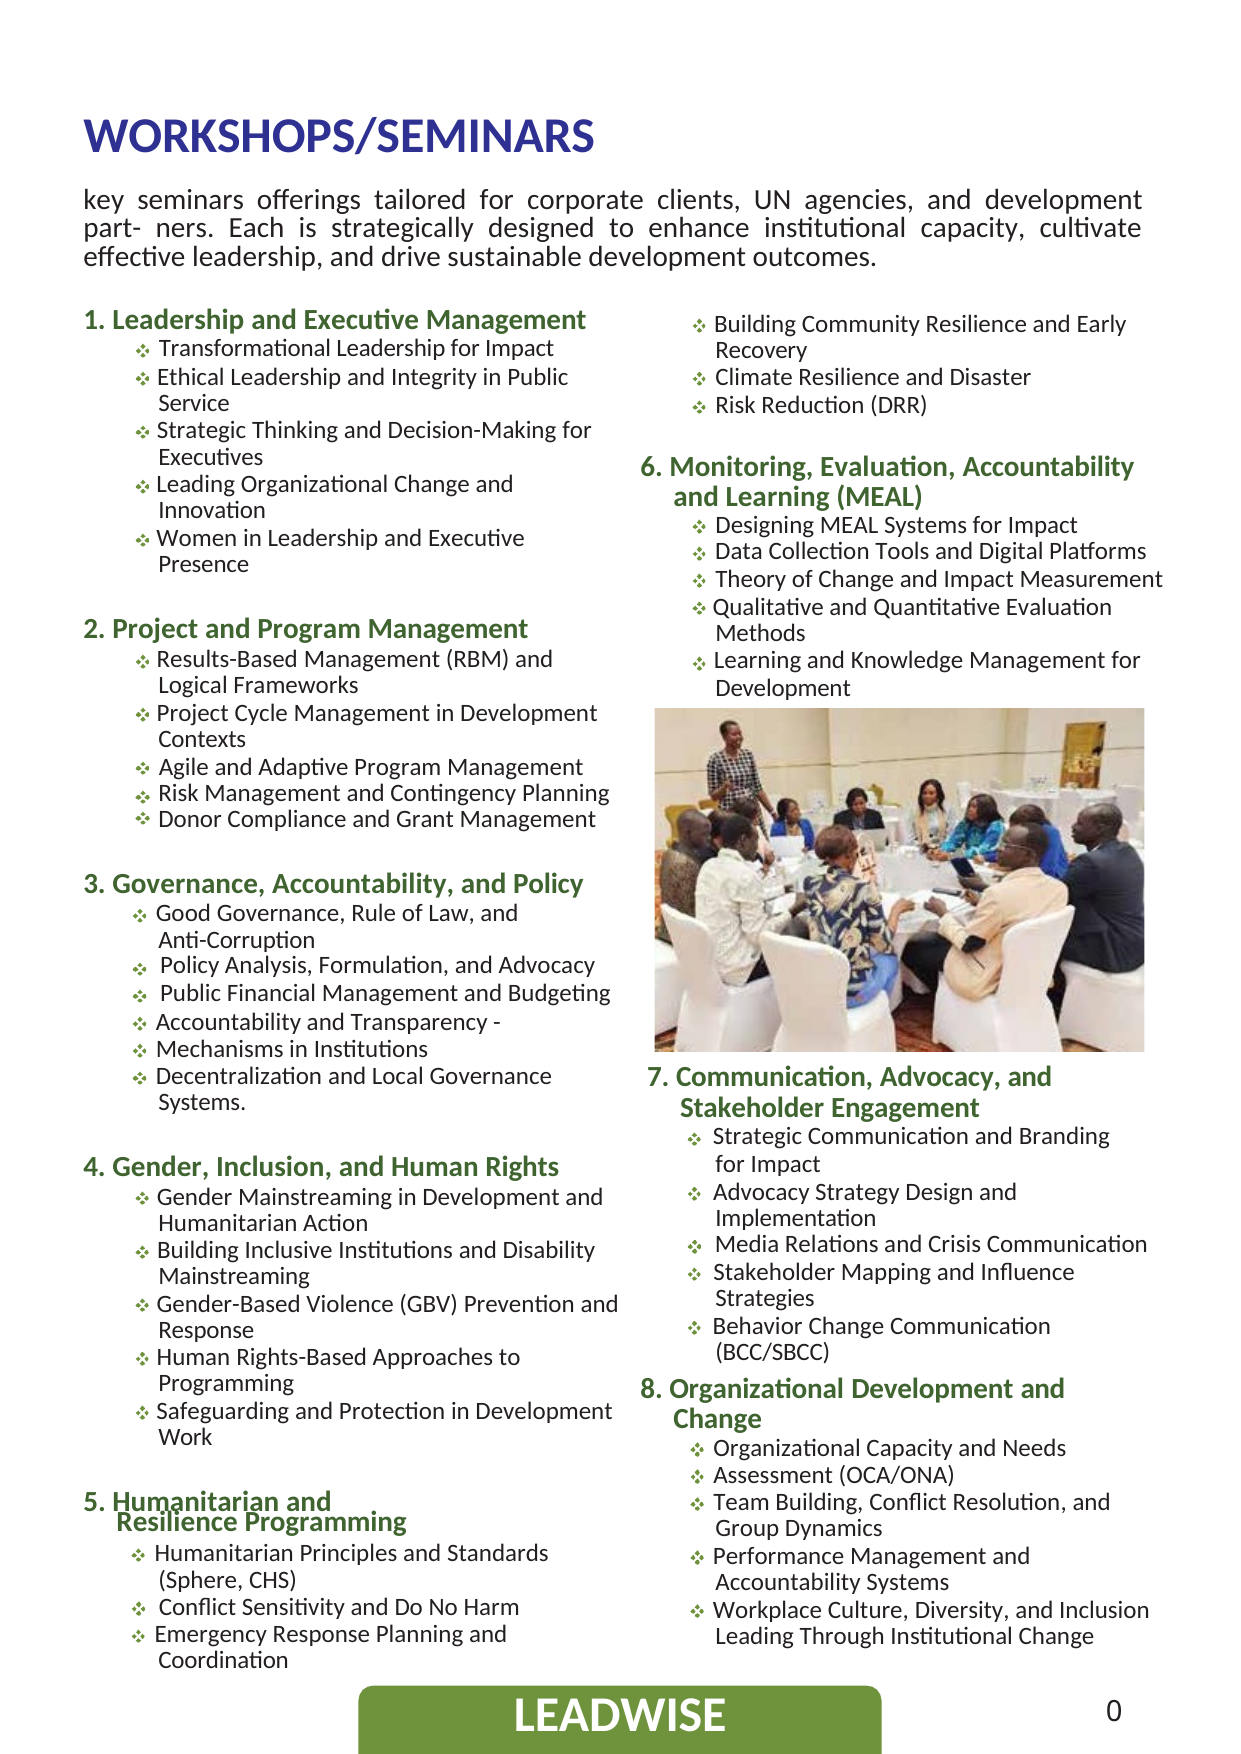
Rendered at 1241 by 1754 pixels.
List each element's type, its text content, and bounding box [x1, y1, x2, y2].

picture [135, 1191, 149, 1205]
picture [692, 601, 706, 615]
text Building Inclusive Institutions and Disability Mainstreaming [135, 1238, 623, 1291]
text Qualitative and Quantitative Evaluation Methods [692, 594, 1181, 647]
picture [135, 1405, 149, 1420]
text Ethical Leadership and Integrity in Public Service [136, 364, 608, 417]
text Public Financial Management and Budgeting [133, 981, 623, 1008]
text Leading Organizational Change and Innovation [136, 472, 615, 525]
picture [690, 1469, 704, 1484]
picture [135, 479, 149, 494]
picture [135, 371, 149, 386]
text Assessment (OCA/ONA) [690, 1461, 1181, 1488]
picture [132, 989, 147, 1003]
text Human Rights-Based Approaches to Programming [135, 1344, 623, 1398]
picture [690, 1497, 704, 1511]
picture [135, 790, 150, 804]
picture [687, 1187, 701, 1201]
picture [692, 400, 706, 414]
text Gender Mainstreaming in Development and Humanitarian Action [135, 1183, 623, 1237]
text Advocacy Strategy Design and Implementation [687, 1179, 1134, 1233]
picture [687, 1321, 701, 1335]
text Mechanisms in Institutions [133, 1036, 623, 1063]
text Building Community Resilience and Early Recovery [692, 311, 1181, 365]
subtitle WORKSHOPS/SEMINARS [83, 106, 1181, 164]
subtitle Governance, Accountability, and Policy [83, 867, 623, 900]
text Media Relations and Crisis Communication [687, 1233, 1181, 1259]
subtitle Communication, Advocacy, and [647, 1061, 1181, 1093]
text Emergency Response Planning and Coordination [131, 1621, 608, 1675]
picture [687, 1132, 701, 1146]
text and Learning (MEAL) [673, 483, 1181, 512]
picture [135, 761, 149, 775]
picture [692, 573, 706, 588]
picture [131, 1601, 145, 1616]
text Behavior Change Communication (BCC/SBCC) [687, 1313, 1134, 1367]
picture [135, 1245, 149, 1259]
picture [135, 425, 149, 439]
picture [131, 1629, 145, 1643]
picture [132, 1043, 147, 1058]
picture [692, 519, 706, 534]
picture [687, 1240, 702, 1254]
text Conflict Sensitivity and Do No Harm [131, 1594, 623, 1621]
text Policy Analysis, Formulation, and Advocacy [133, 955, 623, 981]
picture [135, 654, 149, 669]
text Team Building, Conflict Resolution, and Group Dynamics [690, 1489, 1134, 1543]
picture [692, 546, 706, 561]
text Performance Management and Accountability Systems [690, 1543, 1134, 1597]
picture [135, 533, 149, 547]
subtitle Project and Program Management [83, 612, 623, 645]
text Risk Reduction (DRR) [692, 391, 1181, 419]
text Stakeholder Engagement [680, 1093, 1181, 1123]
text Change [673, 1405, 1181, 1435]
picture [132, 1016, 147, 1031]
text key seminars offerings tailored for corporate clients, UN agencies, and development part- ners. Each is strategically designed to enhance institutional capacity, cultivate effective leadership, and drive sustainable development outcomes. [83, 187, 1143, 273]
picture [135, 1298, 149, 1312]
picture [131, 1548, 145, 1562]
picture [132, 1071, 147, 1085]
picture [135, 811, 150, 825]
text Strategic Thinking and Decision-Making for Executives [136, 417, 608, 471]
picture [690, 1550, 704, 1565]
text Climate Resilience and Disaster [692, 365, 1181, 391]
text Stakeholder Mapping and Influence Strategies [687, 1259, 1134, 1313]
picture [692, 372, 706, 386]
text Good Governance, Rule of Law, and Anti-Corruption [133, 900, 519, 955]
picture [135, 343, 150, 358]
text Transformational Leadership for Impact [136, 336, 623, 363]
picture [692, 318, 706, 333]
text Project Cycle Management in Development Contexts [136, 700, 608, 754]
subtitle Humanitarian and Resilience Programming [83, 1494, 459, 1539]
subtitle Organizational Development and [640, 1372, 1181, 1405]
picture [135, 1352, 149, 1366]
text Women in Leadership and Executive Presence [136, 525, 608, 579]
text Designing MEAL Systems for Impact [692, 512, 1181, 538]
picture [690, 1604, 704, 1618]
text Agile and Adaptive Program Management Risk Management and Contingency Planning Donor Compliance and Grant Management [136, 754, 622, 834]
text Strategic Communication and Branding for Impact [687, 1123, 1134, 1179]
text Decentralization and Local Governance Systems. [133, 1063, 623, 1117]
text Organizational Capacity and Needs [690, 1435, 1181, 1461]
picture [687, 1267, 701, 1281]
text Results-Based Management (RBM) and Logical Frameworks [136, 647, 608, 700]
text Data Collection Tools and Digital Platforms [692, 538, 1181, 566]
picture [135, 707, 149, 722]
text Theory of Change and Impact Measurement [692, 566, 1181, 593]
picture [692, 656, 706, 671]
text Workplace Culture, Diversity, and Inclusion Leading Through Institutional Change [690, 1597, 1181, 1650]
text Learning and Knowledge Management for Development [692, 647, 1181, 703]
picture [690, 1442, 704, 1457]
text Gender-Based Violence (GBV) Prevention and Response [135, 1291, 623, 1344]
text Accountability and Transparency - [133, 1008, 623, 1036]
picture [132, 909, 147, 923]
text Safeguarding and Protection in Development Work [135, 1398, 623, 1452]
subtitle Gender, Inclusion, and Human Rights [83, 1150, 623, 1183]
text Humanitarian Principles and Standards (Sphere, CHS) [131, 1540, 608, 1594]
picture [132, 962, 147, 976]
picture [654, 708, 1145, 1052]
subtitle Leadership and Executive Management [83, 303, 623, 336]
subtitle Monitoring, Evaluation, Accountability [640, 452, 1181, 483]
